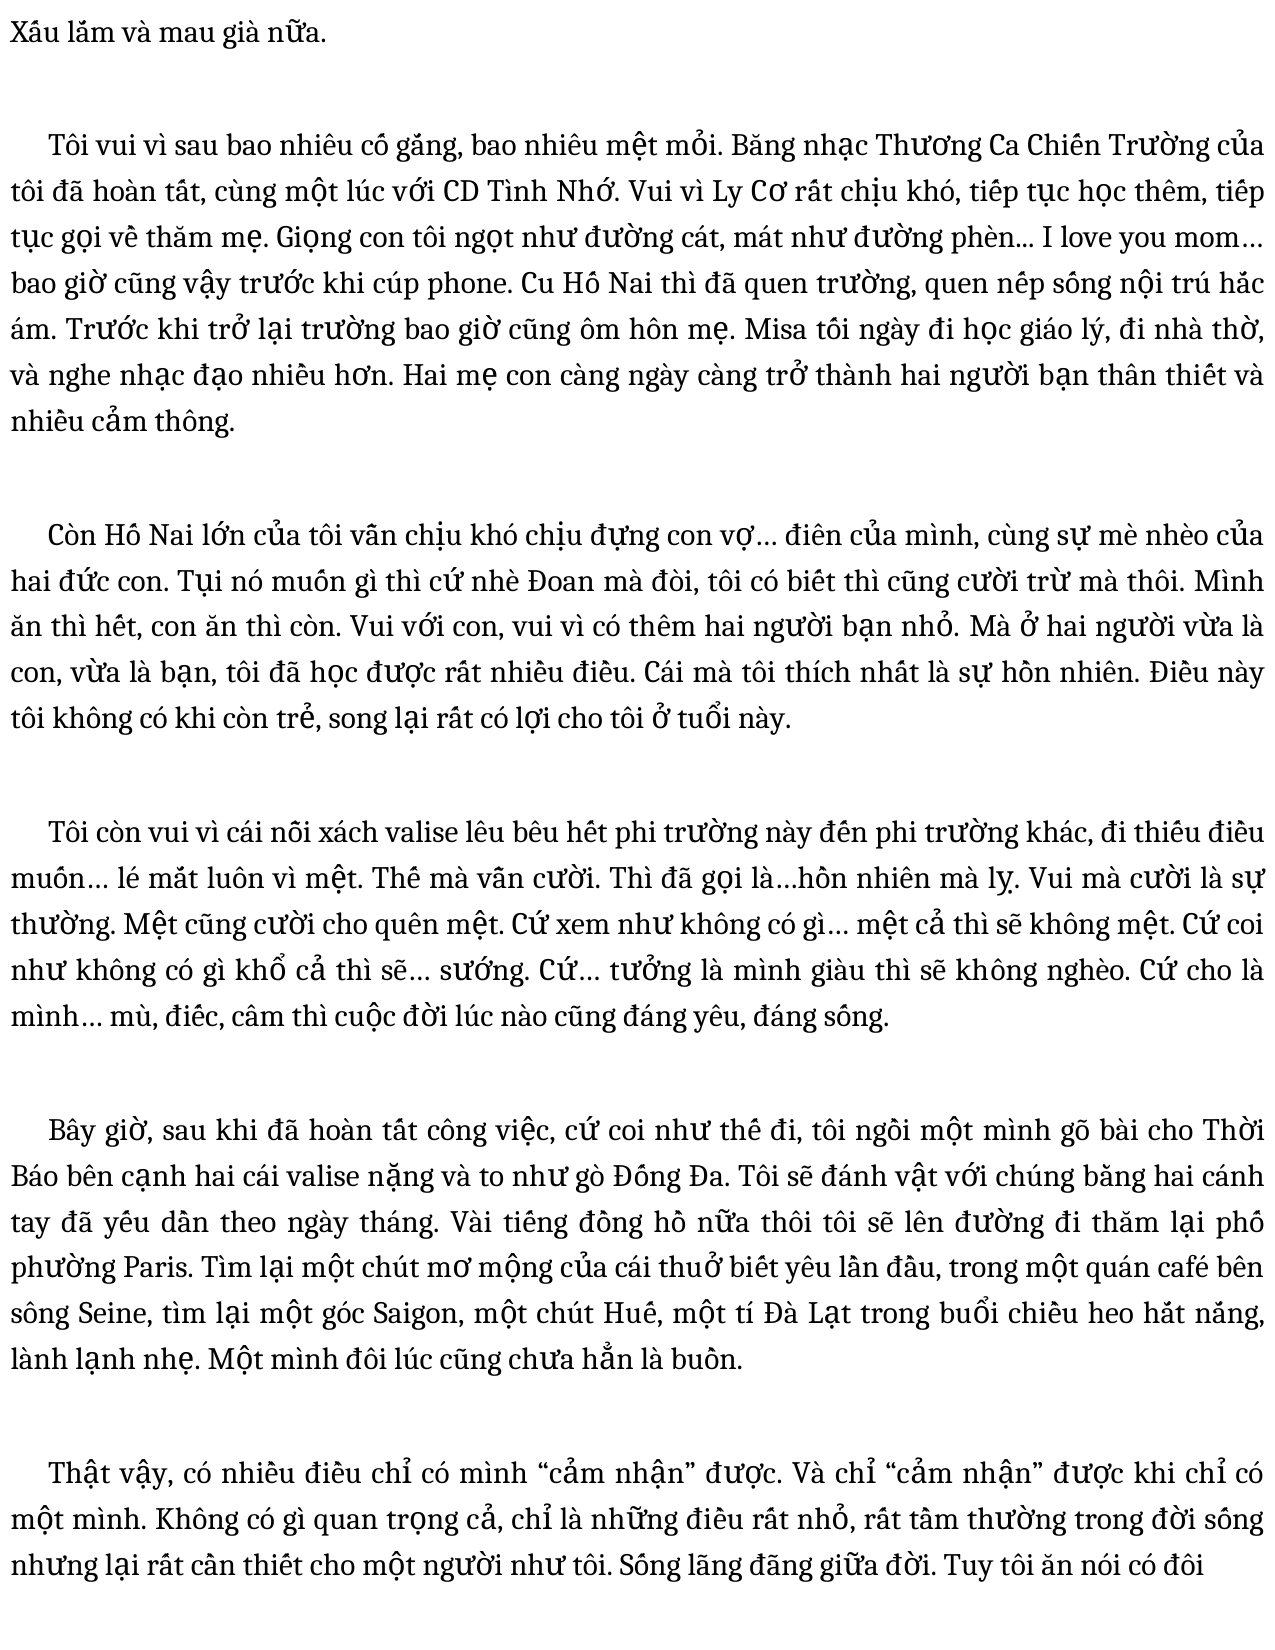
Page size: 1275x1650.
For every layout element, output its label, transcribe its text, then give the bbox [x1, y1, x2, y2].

text Xấu lắm và mau già nữa. [10, 14, 1275, 50]
text Tôi còn vui vì cái nỗi xách valise lêu bêu hết phi trường này đến phi trường khác, đi thiếu điều muốn… lé mắt luôn vì mệt. Thế mà vẫn cười. Thì đã gọi là…hồn nhiên mà lỵ. Vui mà cười là sự thường. Mệt cũng cười cho quên mệt. Cứ xem như không có gì… mệt cả thì sẽ không mệt. Cứ coi như không có gì khổ cả thì sẽ… sướng. Cứ… tưởng là mình giàu thì sẽ không nghèo. Cứ cho là mình… mù, điếc, câm thì cuộc đời lúc nào cũng đáng yêu, đáng sống. [10, 814, 1266, 1034]
text Còn Hố Nai lớn của tôi vẫn chịu khó chịu đựng con vợ… điên của mình, cùng sự mè nhèo của hai đức con. Tụi nó muốn gì thì cứ nhè Ðoan mà đòi, tôi có biết thì cũng cười trừ mà thôi. Mình ăn thì hết, con ăn thì còn. Vui với con, vui vì có thêm hai người bạn nhỏ. Mà ở hai người vừa là con, vừa là bạn, tôi đã học được rất nhiều điều. Cái mà tôi thích nhất là sự hồn nhiên. Ðiều này tôi không có khi còn trẻ, song lại rất có lợi cho tôi ở tuổi này. [10, 517, 1265, 737]
text Tôi vui vì sau bao nhiêu cố gắng, bao nhiêu mệt mỏi. Băng nhạc Thương Ca Chiến Trường của tôi đã hoàn tất, cùng một lúc với CD Tình Nhớ. Vui vì Ly Cơ rất chịu khó, tiếp tục học thêm, tiếp tục gọi về thăm mẹ. Giọng con tôi ngọt như đường cát, mát như đường phèn... I love you mom… bao giờ cũng vậy trước khi cúp phone. Cu Hố Nai thì đã quen trường, quen nếp sống nội trú hắc ám. Trước khi trở lại trường bao giờ cũng ôm hôn mẹ. Misa tối ngày đi học giáo lý, đi nhà thờ, và nghe nhạc đạo nhiều hơn. Hai mẹ con càng ngày càng trở thành hai người bạn thân thiết và nhiều cảm thông. [10, 127, 1265, 439]
text Thật vậy, có nhiều điều chỉ có mình “cảm nhận” được. Và chỉ “cảm nhận” được khi chỉ có một mình. Không có gì quan trọng cả, chỉ là những điều rất nhỏ, rất tầm thường trong đời sống nhưng lại rất cần thiết cho một người như tôi. Sống lãng đãng giữa đời. Tuy tôi ăn nói có đôi [10, 1455, 1265, 1583]
text Bây giờ, sau khi đã hoàn tất công việc, cứ coi như thế đi, tôi ngồi một mình gõ bài cho Thời Báo bên cạnh hai cái valise nặng và to như gò Ðống Ða. Tôi sẽ đánh vật với chúng bằng hai cánh tay đã yếu dần theo ngày tháng. Vài tiếng đồng hồ nữa thôi tôi sẽ lên đường đi thăm lại phố phường Paris. Tìm lại một chút mơ mộng của cái thuở biết yêu lần đầu, trong một quán café bên sông Seine, tìm lại một góc Saigon, một chút Huế, một tí Ðà Lạt trong buổi chiều heo hắt nắng, lành lạnh nhẹ. Một mình đôi lúc cũng chưa hẳn là buồn. [10, 1112, 1265, 1378]
